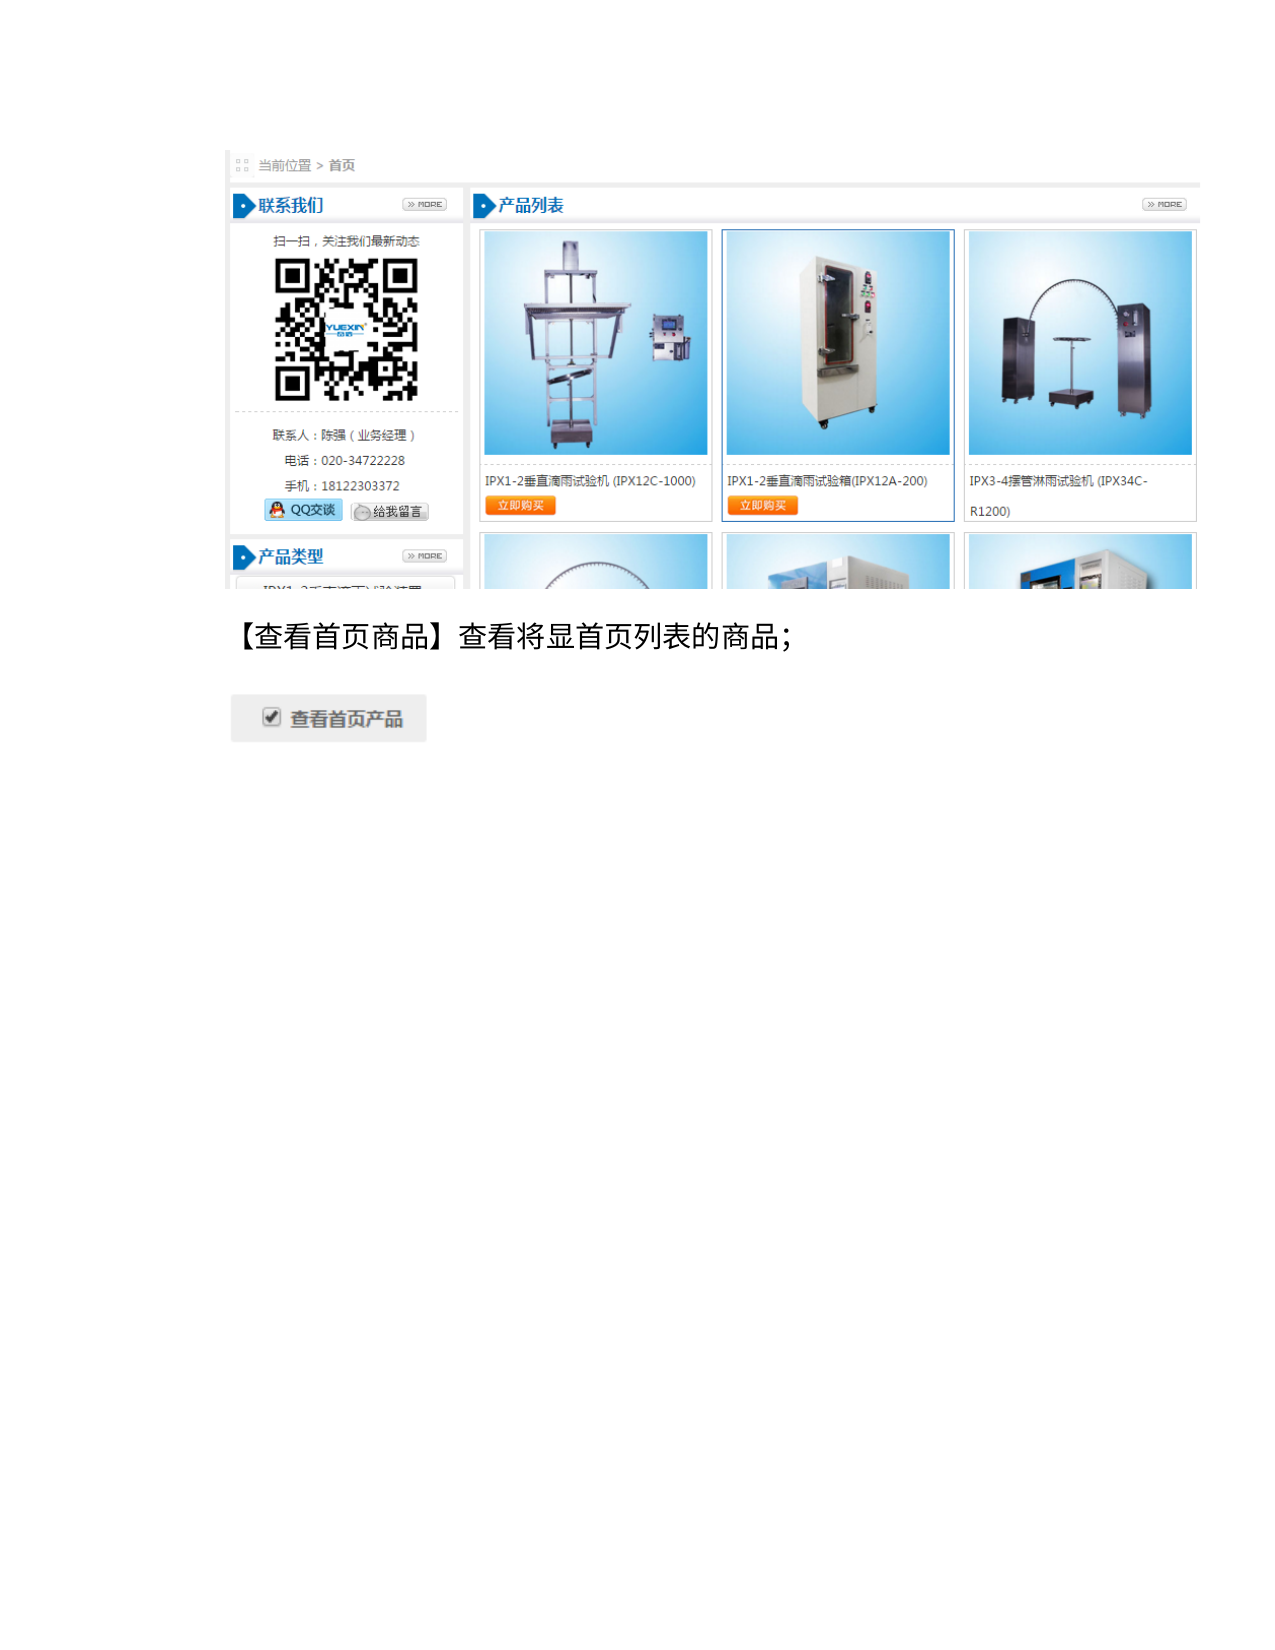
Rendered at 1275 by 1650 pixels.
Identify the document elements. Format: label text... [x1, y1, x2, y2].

picture [225, 150, 1200, 589]
text 【查看首页商品】查看将显首页列表的商品； [150, 613, 1125, 656]
picture [225, 682, 441, 755]
